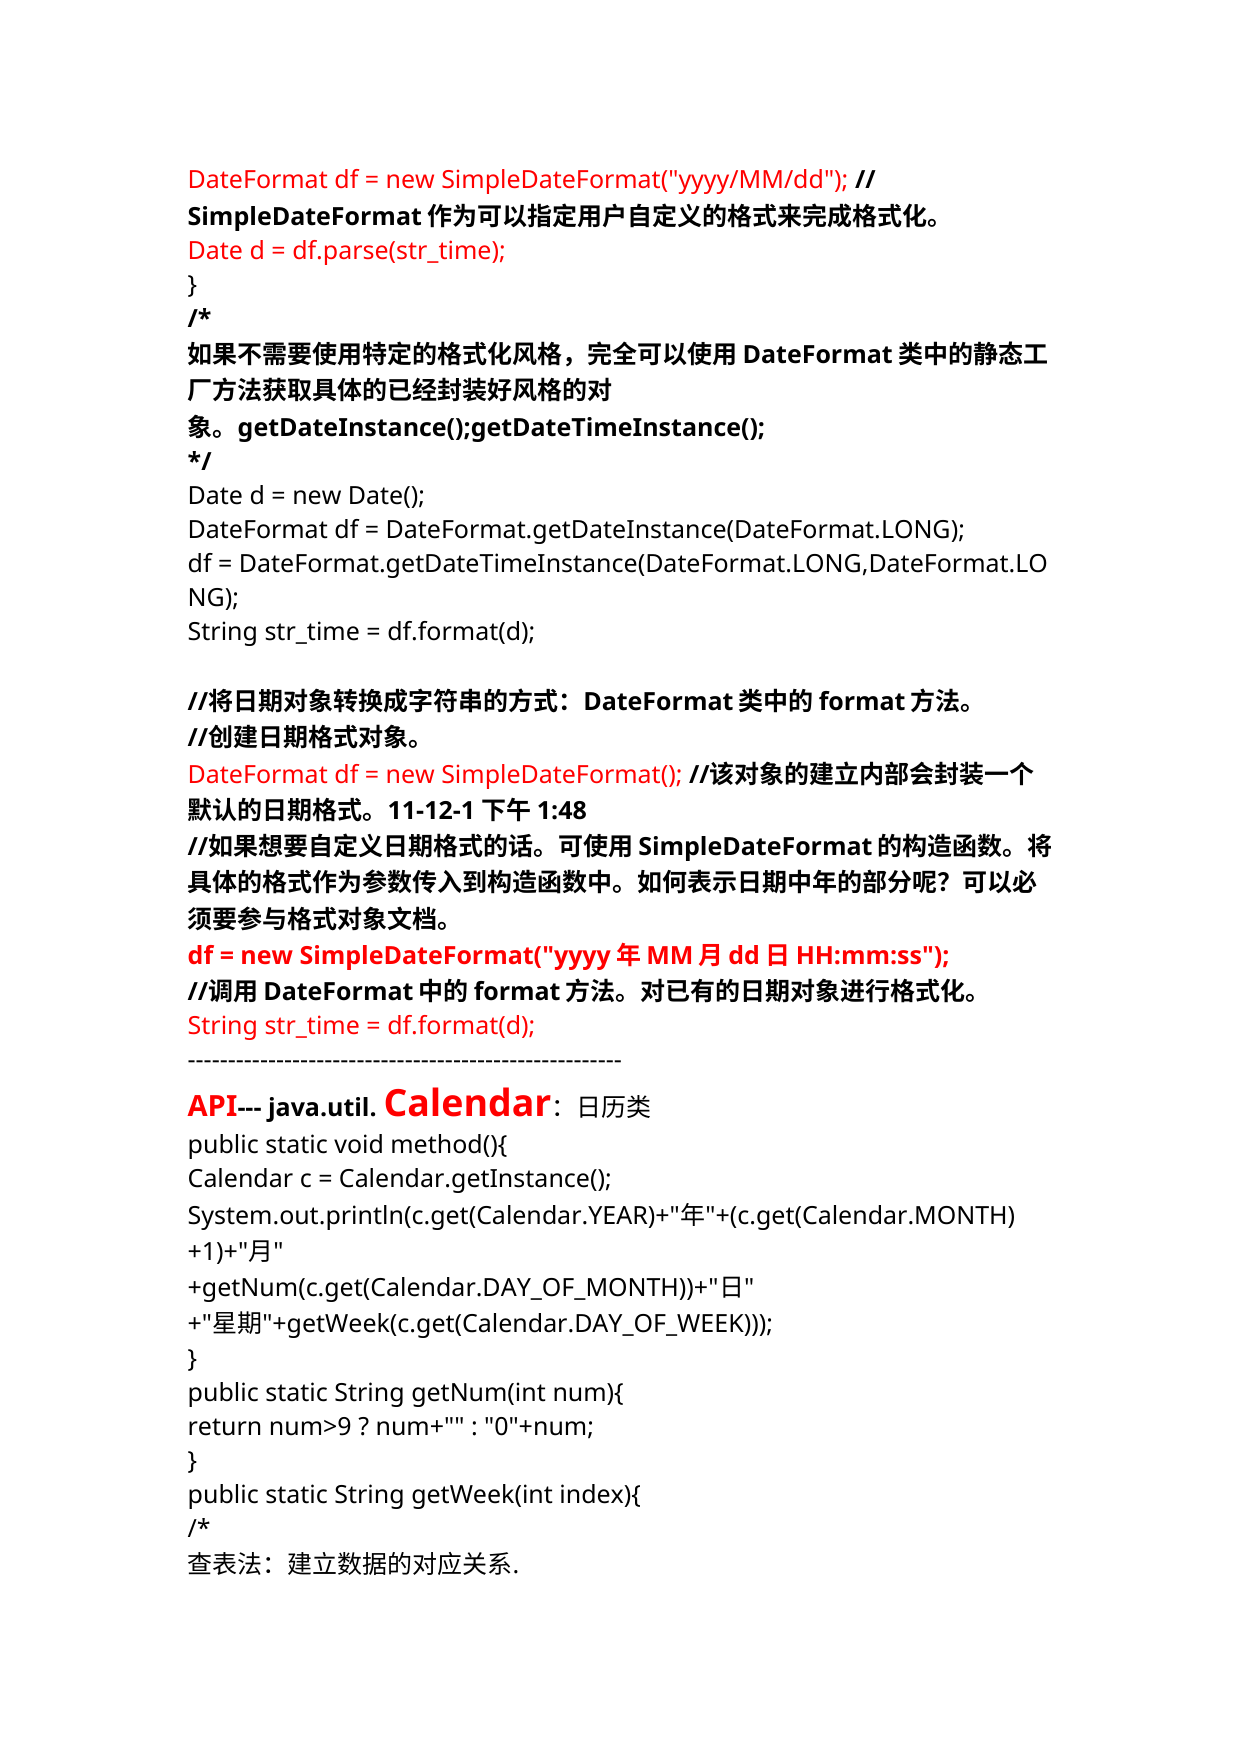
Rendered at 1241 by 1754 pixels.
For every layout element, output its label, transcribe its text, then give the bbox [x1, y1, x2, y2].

text /* [187, 300, 1053, 334]
text df = DateFormat.getDateTimeInstance(DateFormat.LONG,DateFormat.LONG); [187, 545, 1053, 613]
text DateFormat df = new SimpleDateFormat(); //该对象的建立内部会封装一个默认的日期格式。11-12-1 下午1:48 [187, 754, 1053, 827]
text String str_time = df.format(d); [187, 613, 1053, 648]
text Calendar c = Calendar.getInstance(); [187, 1161, 1053, 1195]
text API--- java.util. Calendar：日历类 [187, 1076, 1053, 1127]
text Date d = new Date(); [187, 477, 1053, 511]
text +"星期"+getWeek(c.get(Calendar.DAY_OF_WEEK))); [187, 1304, 1053, 1340]
text //如果想要自定义日期格式的话。可使用SimpleDateFormat的构造函数。将具体的格式作为参数传入到构造函数中。如何表示日期中年的部分呢？可以必须要参与格式对象文档。 [187, 827, 1053, 935]
text } [187, 266, 1053, 300]
text return num>9 ? num+"" : "0"+num; [187, 1408, 1053, 1442]
text public static String getWeek(int index){ [187, 1476, 1053, 1511]
text //将日期对象转换成字符串的方式：DateFormat类中的format方法。 [187, 682, 1053, 718]
text String str_time = df.format(d); [187, 1008, 1053, 1042]
text +getNum(c.get(Calendar.DAY_OF_MONTH))+"日" [187, 1268, 1053, 1304]
text //创建日期格式对象。 [187, 718, 1053, 754]
text 如果不需要使用特定的格式化风格，完全可以使用DateFormat类中的静态工厂方法获取具体的已经封装好风格的对象。getDateInstance();getDateTimeInstance(); [187, 334, 1053, 443]
text public static String getNum(int num){ [187, 1374, 1053, 1408]
text DateFormat df = new SimpleDateFormat("yyyy/MM/dd"); //SimpleDateFormat作为可以指定用户自定义的格式来完成格式化。 [187, 162, 1053, 232]
text DateFormat df = DateFormat.getDateInstance(DateFormat.LONG); [187, 511, 1053, 545]
text */ [187, 443, 1053, 477]
text 查表法：建立数据的对应关系. [187, 1544, 1053, 1581]
text ------------------------------------------------------ [187, 1042, 1053, 1076]
text df = new SimpleDateFormat("yyyy年MM月dd日 HH:mm:ss"); [187, 935, 1053, 972]
text Date d = df.parse(str_time); [187, 232, 1053, 266]
text //调用DateFormat中的format方法。对已有的日期对象进行格式化。 [187, 972, 1053, 1008]
text public static void method(){ [187, 1127, 1053, 1161]
text } [187, 1442, 1053, 1476]
text } [187, 1340, 1053, 1374]
text /* [187, 1511, 1053, 1544]
text System.out.println(c.get(Calendar.YEAR)+"年"+(c.get(Calendar.MONTH)+1)+"月" [187, 1195, 1053, 1268]
